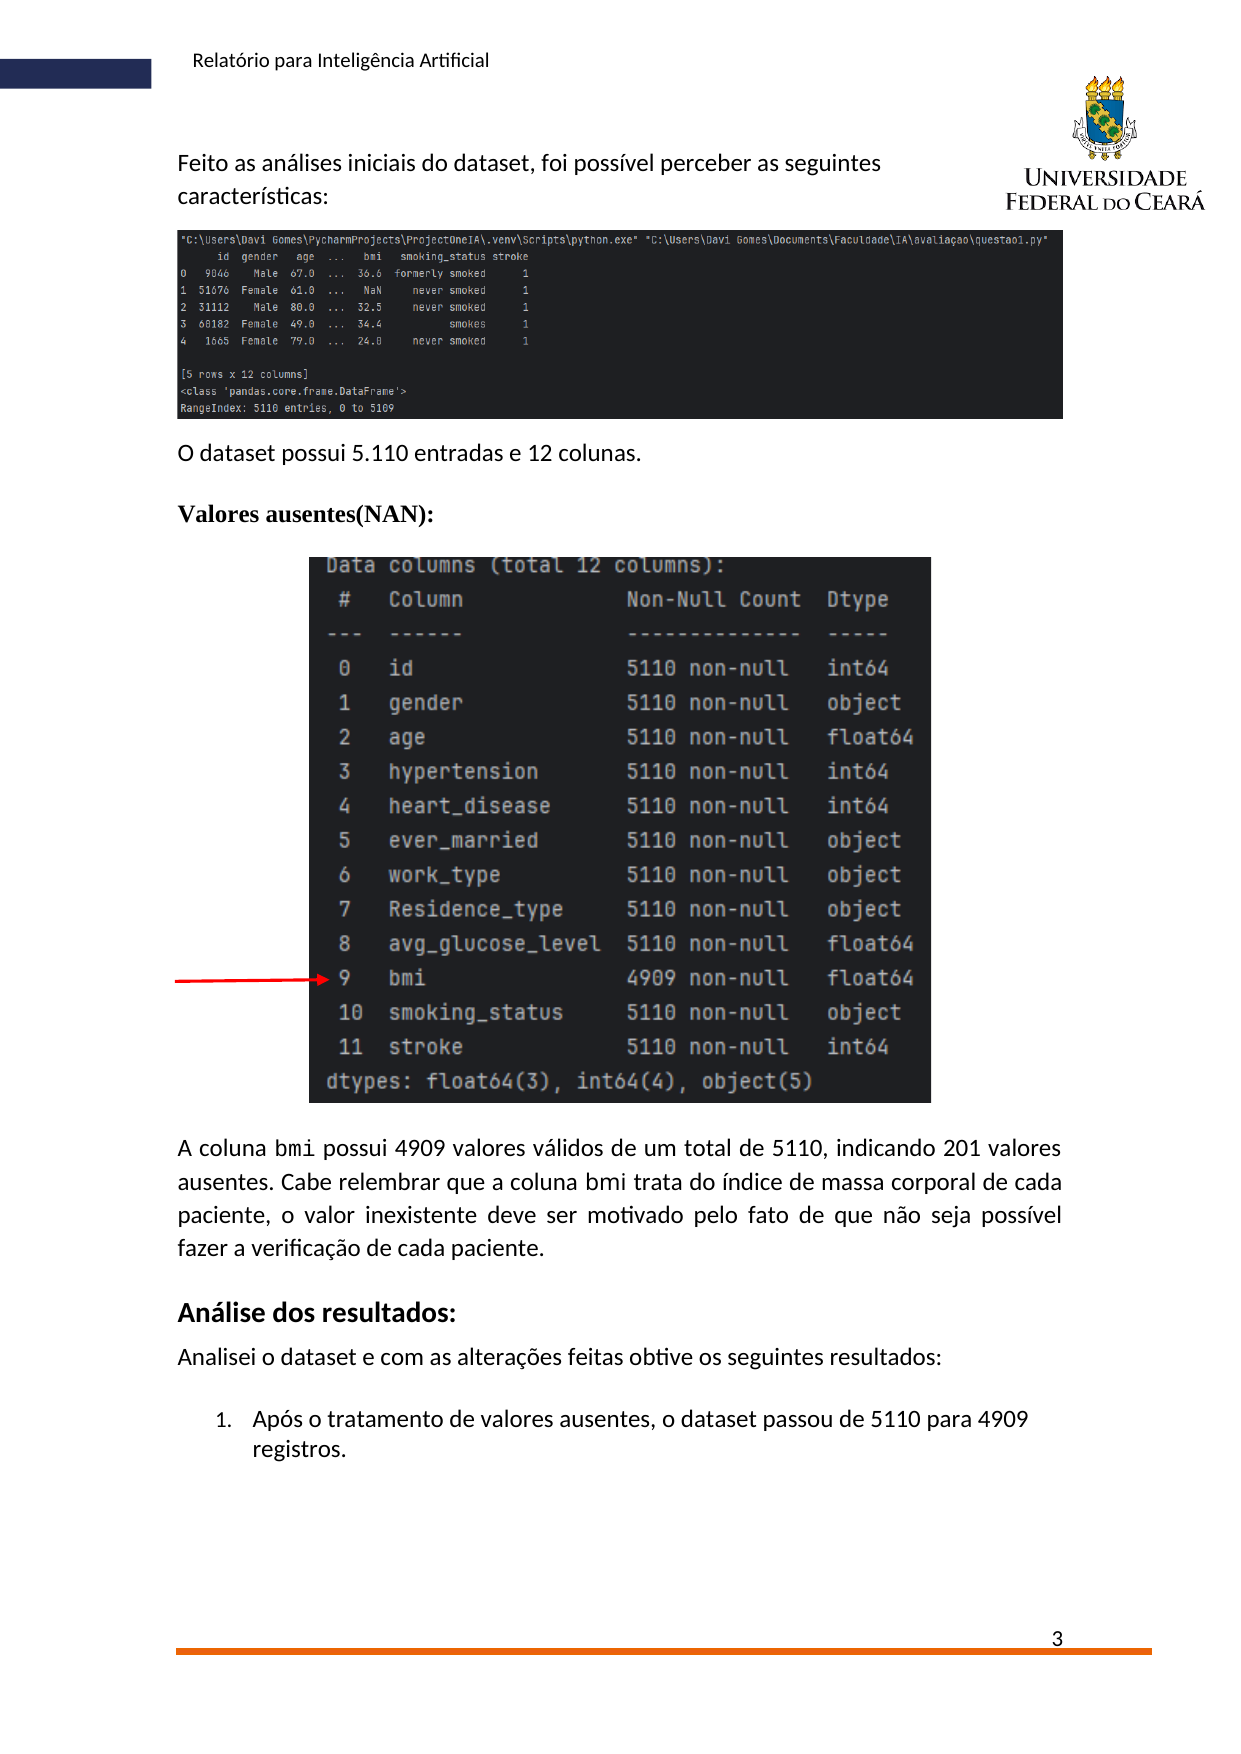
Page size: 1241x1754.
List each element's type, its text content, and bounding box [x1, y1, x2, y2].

picture [177, 230, 1063, 419]
text A coluna bmi possui 4909 valores válidos de um total de 5110, indicando 201 valores ausentes. Cabe relembrar que a coluna bmi trata do índice de massa corporal de cada paciente, o valor inexistente deve ser motivado pelo fato de que não seja possível fazer a verificação de cada paciente. [177, 1132, 1063, 1263]
subtitle Análise dos resultados: [177, 1294, 1063, 1330]
list Após o tratamento de valores ausentes, o dataset passou de 5110 para 4909 registros. [215, 1403, 1063, 1464]
text O dataset possui 5.110 entradas e 12 colunas. [177, 437, 1063, 468]
picture [1005, 76, 1206, 210]
text Analisei o dataset e com as alterações feitas obtive os seguintes resultados: [177, 1341, 1063, 1372]
text Feito as análises iniciais do dataset, foi possível perceber as seguintes características: [177, 148, 1063, 211]
picture [309, 557, 932, 1103]
text Valores ausentes(NAN): [177, 499, 1063, 528]
